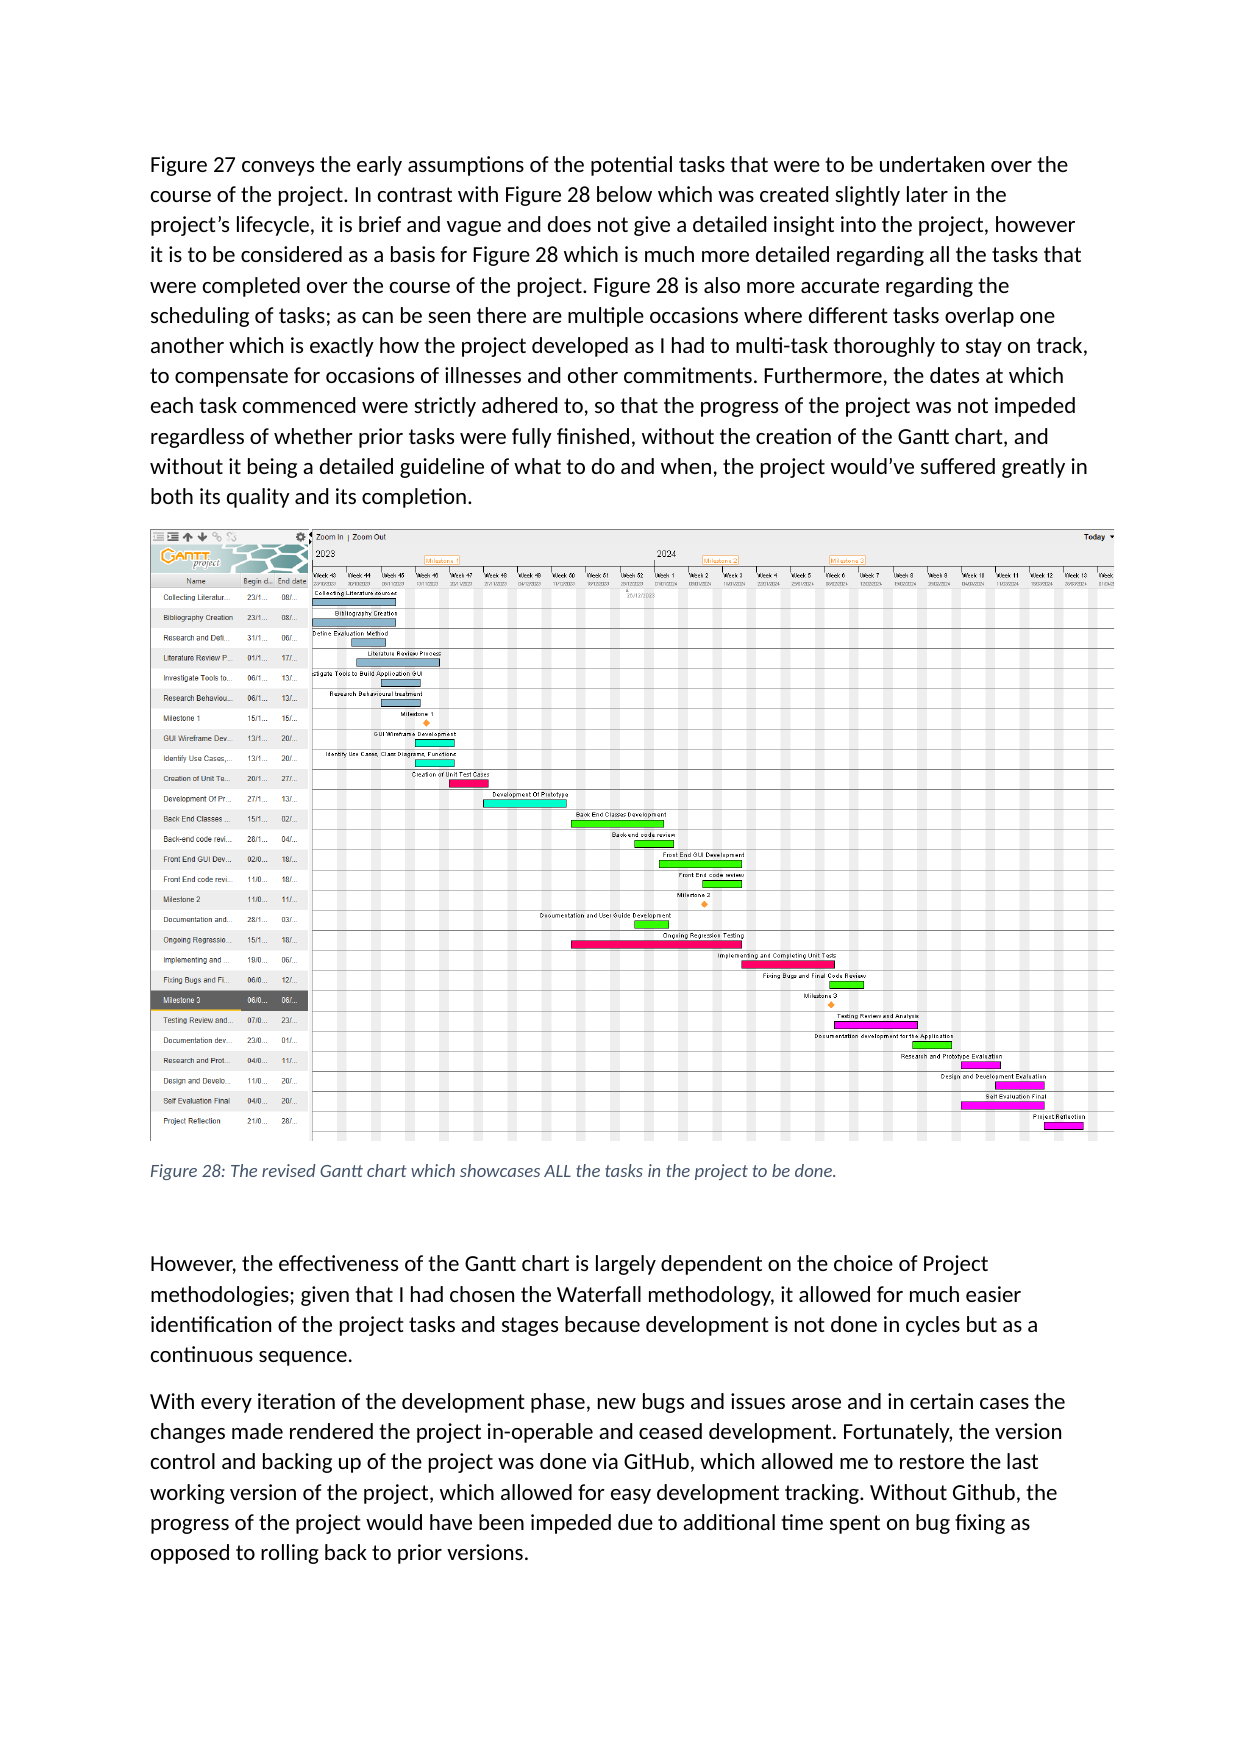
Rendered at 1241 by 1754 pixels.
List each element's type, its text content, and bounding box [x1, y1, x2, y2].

text Figure 28: The revised Gantt chart which showcases ALL the tasks in the project to be done. [150, 1159, 1090, 1182]
text With every iteration of the development phase, new bugs and issues arose and in certain cases the changes made rendered the project in-operable and ceased development. Fortunately, the version control and backing up of the project was done via GitHub, which allowed me to restore the last working version of the project, which allowed for easy development tracking. Without Github, the progress of the project would have been impeded due to additional time spent on bug fixing as opposed to rolling back to prior versions. [150, 1387, 1090, 1566]
picture [150, 529, 1115, 1141]
text Figure 27 conveys the early assumptions of the potential tasks that were to be undertaken over the course of the project. In contrast with Figure 28 below which was created slightly later in the project’s lifecycle, it is brief and vague and does not give a detailed insight into the project, however it is to be considered as a basis for Figure 28 which is much more detailed regarding all the tasks that were completed over the course of the project. Figure 28 is also more accurate regarding the scheduling of tasks; as can be seen there are multiple occasions where different tasks overlap one another which is exactly how the project developed as I had to multi-task thoroughly to stay on track, to compensate for occasions of illnesses and other commitments. Furthermore, the dates at which each task commenced were strictly adhered to, so that the progress of the project was not impeded regardless of whether prior tasks were fully finished, without the creation of the Gantt chart, and without it being a detailed guideline of what to do and when, the project would’ve suffered greatly in both its quality and its completion. [150, 150, 1090, 510]
text However, the effectiveness of the Gantt chart is largely dependent on the choice of Project methodologies; given that I had chosen the Waterfall methodology, it allowed for much easier identification of the project tasks and stages because development is not done in cycles but as a continuous sequence. [150, 1249, 1090, 1368]
